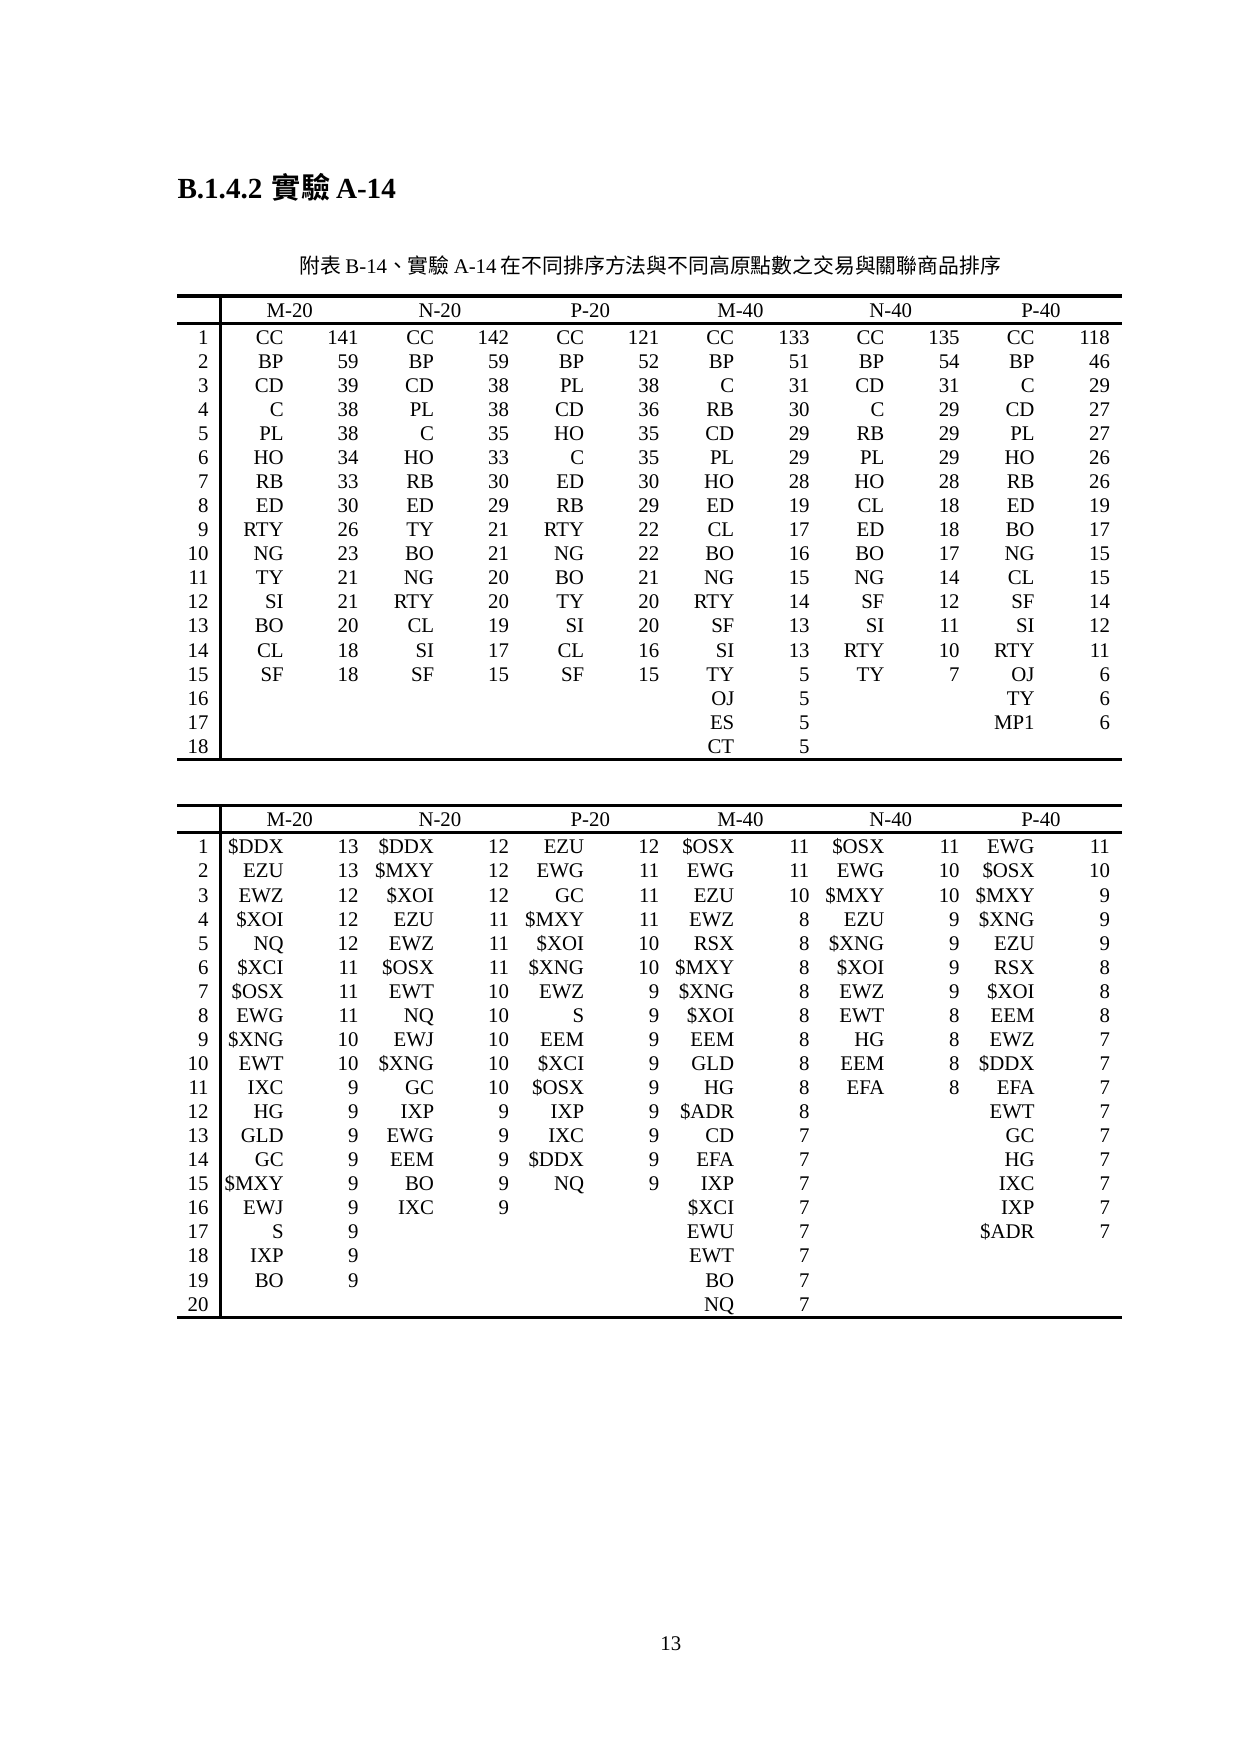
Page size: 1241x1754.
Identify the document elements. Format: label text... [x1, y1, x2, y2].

text 附表 B-14、實驗A-14在不同排序方法與不同高原點數之交易與關聯商品排序 [177, 249, 1122, 279]
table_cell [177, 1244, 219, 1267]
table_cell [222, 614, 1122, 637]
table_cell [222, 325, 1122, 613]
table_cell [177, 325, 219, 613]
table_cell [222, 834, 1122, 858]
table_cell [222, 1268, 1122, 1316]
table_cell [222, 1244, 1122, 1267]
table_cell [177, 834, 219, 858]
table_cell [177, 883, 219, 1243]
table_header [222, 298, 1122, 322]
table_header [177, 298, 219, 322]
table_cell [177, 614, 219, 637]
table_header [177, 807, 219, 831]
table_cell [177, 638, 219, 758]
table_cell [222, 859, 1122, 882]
subtitle 實驗A-14 [177, 164, 1122, 207]
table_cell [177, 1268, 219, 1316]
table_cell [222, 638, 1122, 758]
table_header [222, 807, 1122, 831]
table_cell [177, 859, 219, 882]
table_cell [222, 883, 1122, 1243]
